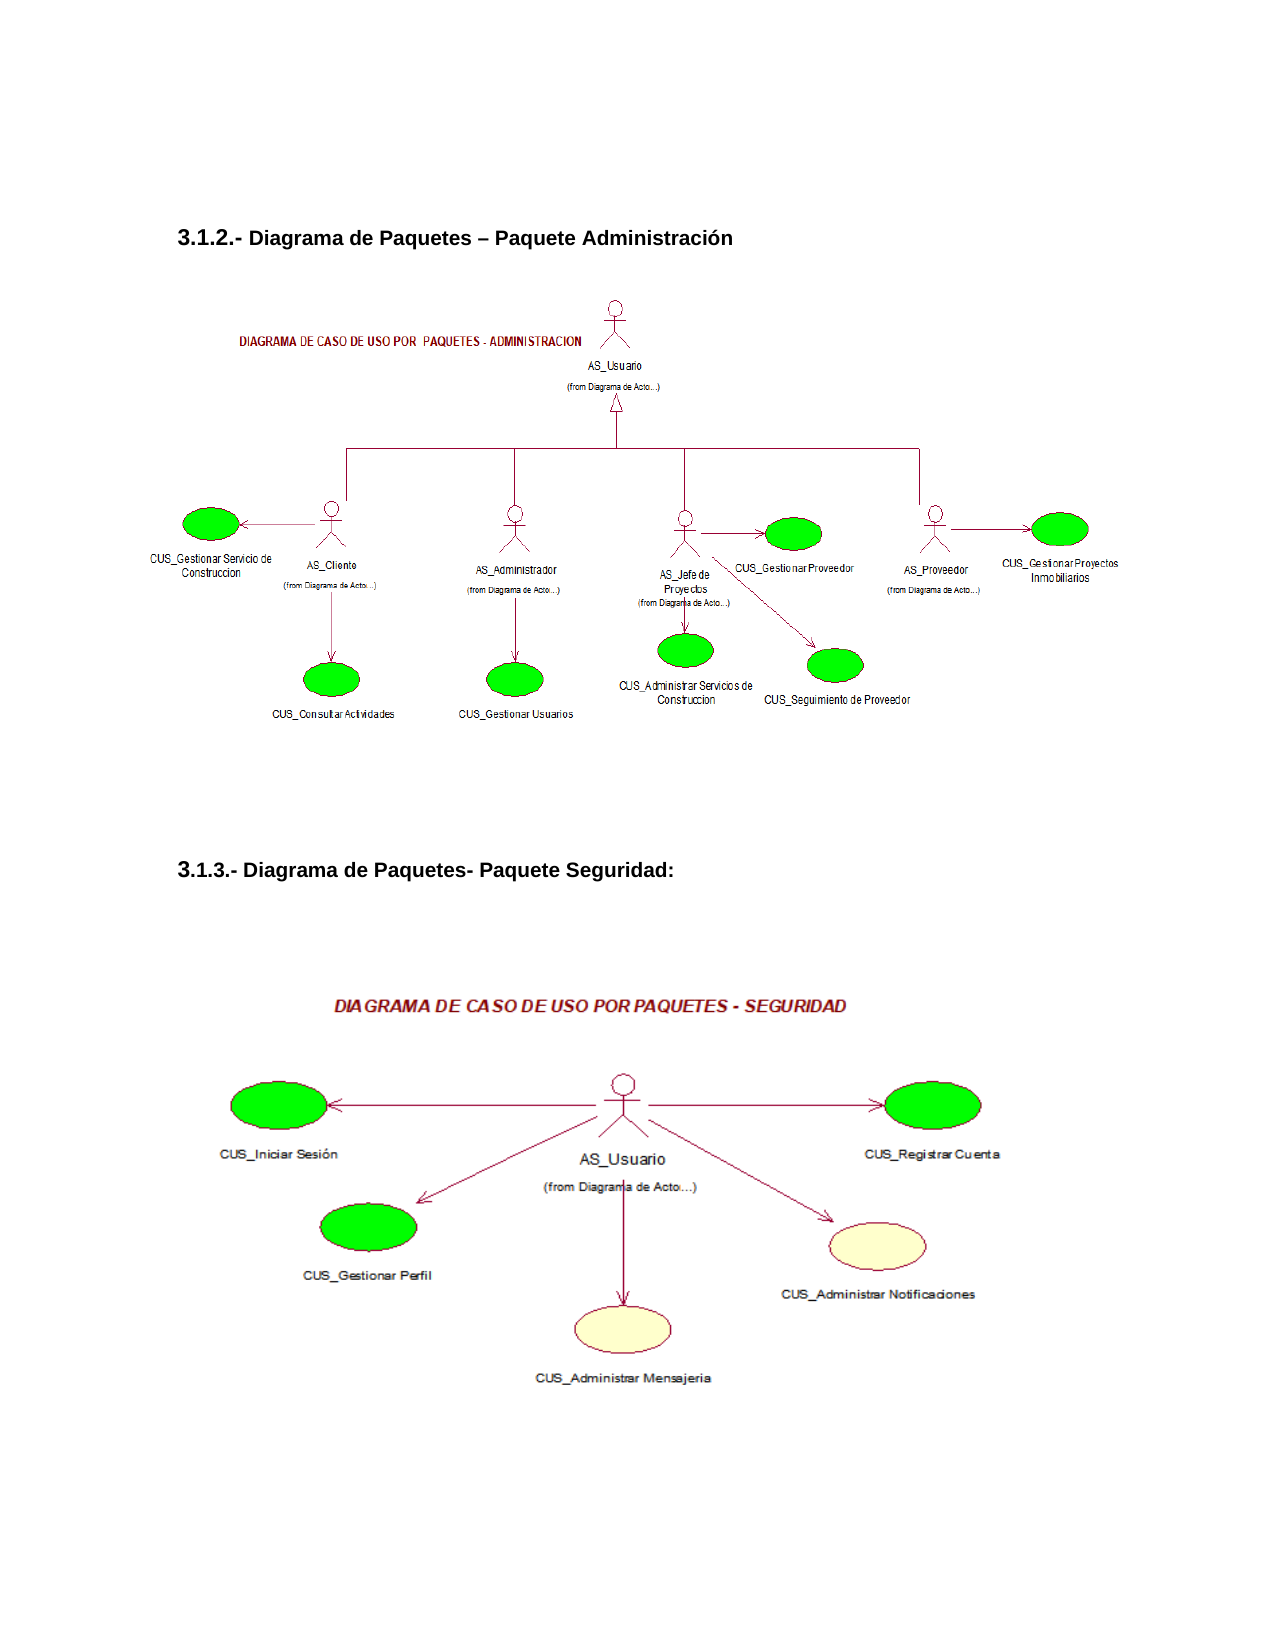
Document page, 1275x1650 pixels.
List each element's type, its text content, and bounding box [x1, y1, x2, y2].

picture [177, 962, 1149, 1402]
picture [125, 295, 1166, 752]
text 3.1.3.- Diagrama de Paquetes- Paquete Seguridad: [177, 856, 1098, 883]
text 3.1.2.- Diagrama de Paquetes – Paquete Administración [177, 224, 1098, 250]
